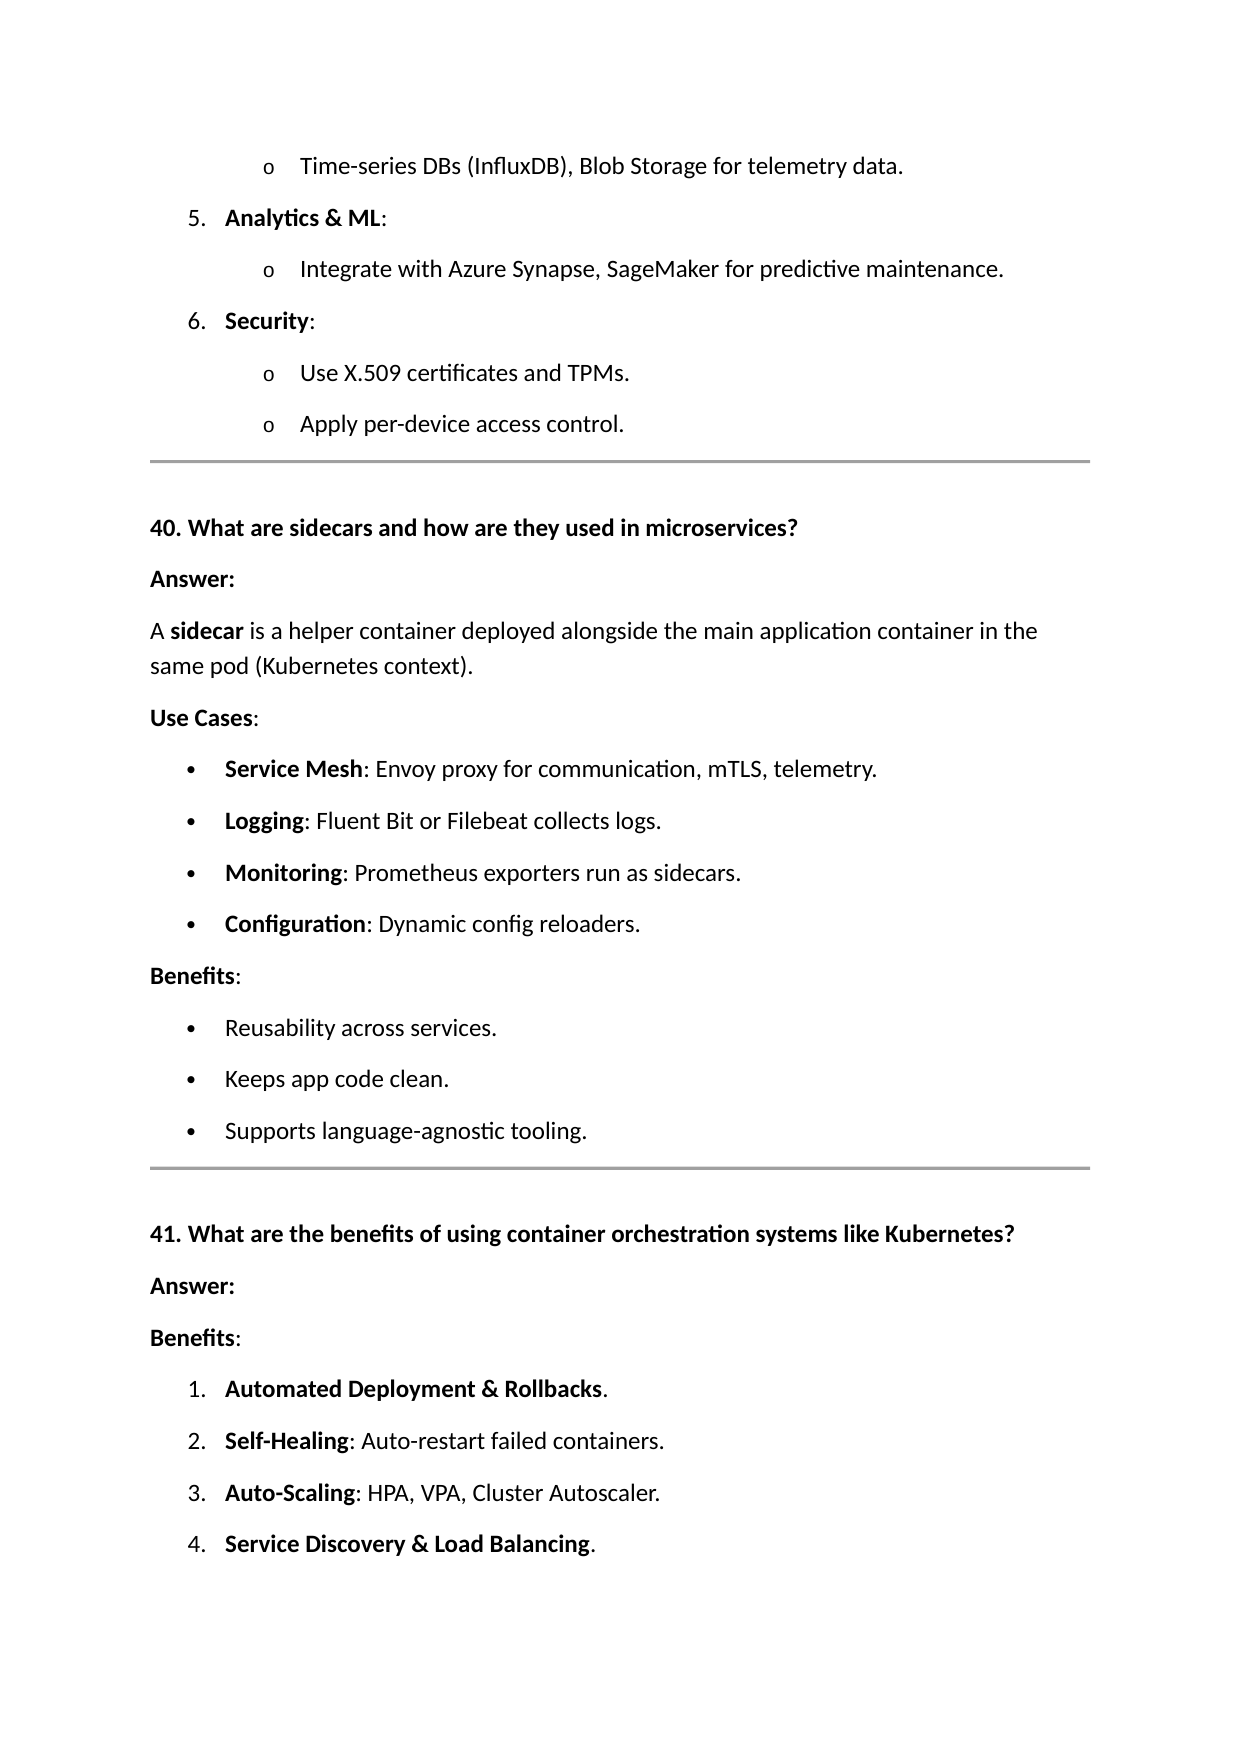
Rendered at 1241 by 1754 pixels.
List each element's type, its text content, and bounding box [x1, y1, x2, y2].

list Reusability across services. [187, 1012, 1090, 1042]
list Time-series DBs (InfluxDB), Blob Storage for telemetry data. [262, 150, 1090, 181]
list Monitoring: Prometheus exporters run as sidecars. [187, 857, 1090, 887]
text Benefits: [150, 960, 1090, 991]
text Answer: [150, 1270, 1090, 1301]
list Self-Healing: Auto-restart failed containers. [187, 1425, 1090, 1456]
text Answer: [150, 563, 1090, 594]
list Service Discovery & Load Balancing. [187, 1528, 1090, 1559]
list Integrate with Azure Synapse, SageMaker for predictive maintenance. [262, 253, 1090, 284]
text Benefits: [150, 1322, 1090, 1352]
list Automated Deployment & Rollbacks. [187, 1373, 1090, 1404]
list Configuration: Dynamic config reloaders. [187, 908, 1090, 939]
list Use X.509 certificates and TPMs. [262, 357, 1090, 387]
list Logging: Fluent Bit or Filebeat collects logs. [187, 805, 1090, 836]
text 40. What are sidecars and how are they used in microservices? [150, 512, 1090, 542]
text 41. What are the benefits of using container orchestration systems like Kubernetes? [150, 1218, 1090, 1249]
list Keeps app code clean. [187, 1063, 1090, 1094]
list Auto-Scaling: HPA, VPA, Cluster Autoscaler. [187, 1477, 1090, 1507]
text Use Cases: [150, 702, 1090, 732]
list Supports language-agnostic tooling. [187, 1115, 1090, 1146]
list Analytics & ML: [187, 202, 1090, 232]
text A sidecar is a helper container deployed alongside the main application container in the same pod (Kubernetes context). [150, 615, 1090, 681]
list Security: [187, 305, 1090, 336]
list Service Mesh: Envoy proxy for communication, mTLS, telemetry. [187, 753, 1090, 784]
list Apply per-device access control. [262, 408, 1090, 439]
